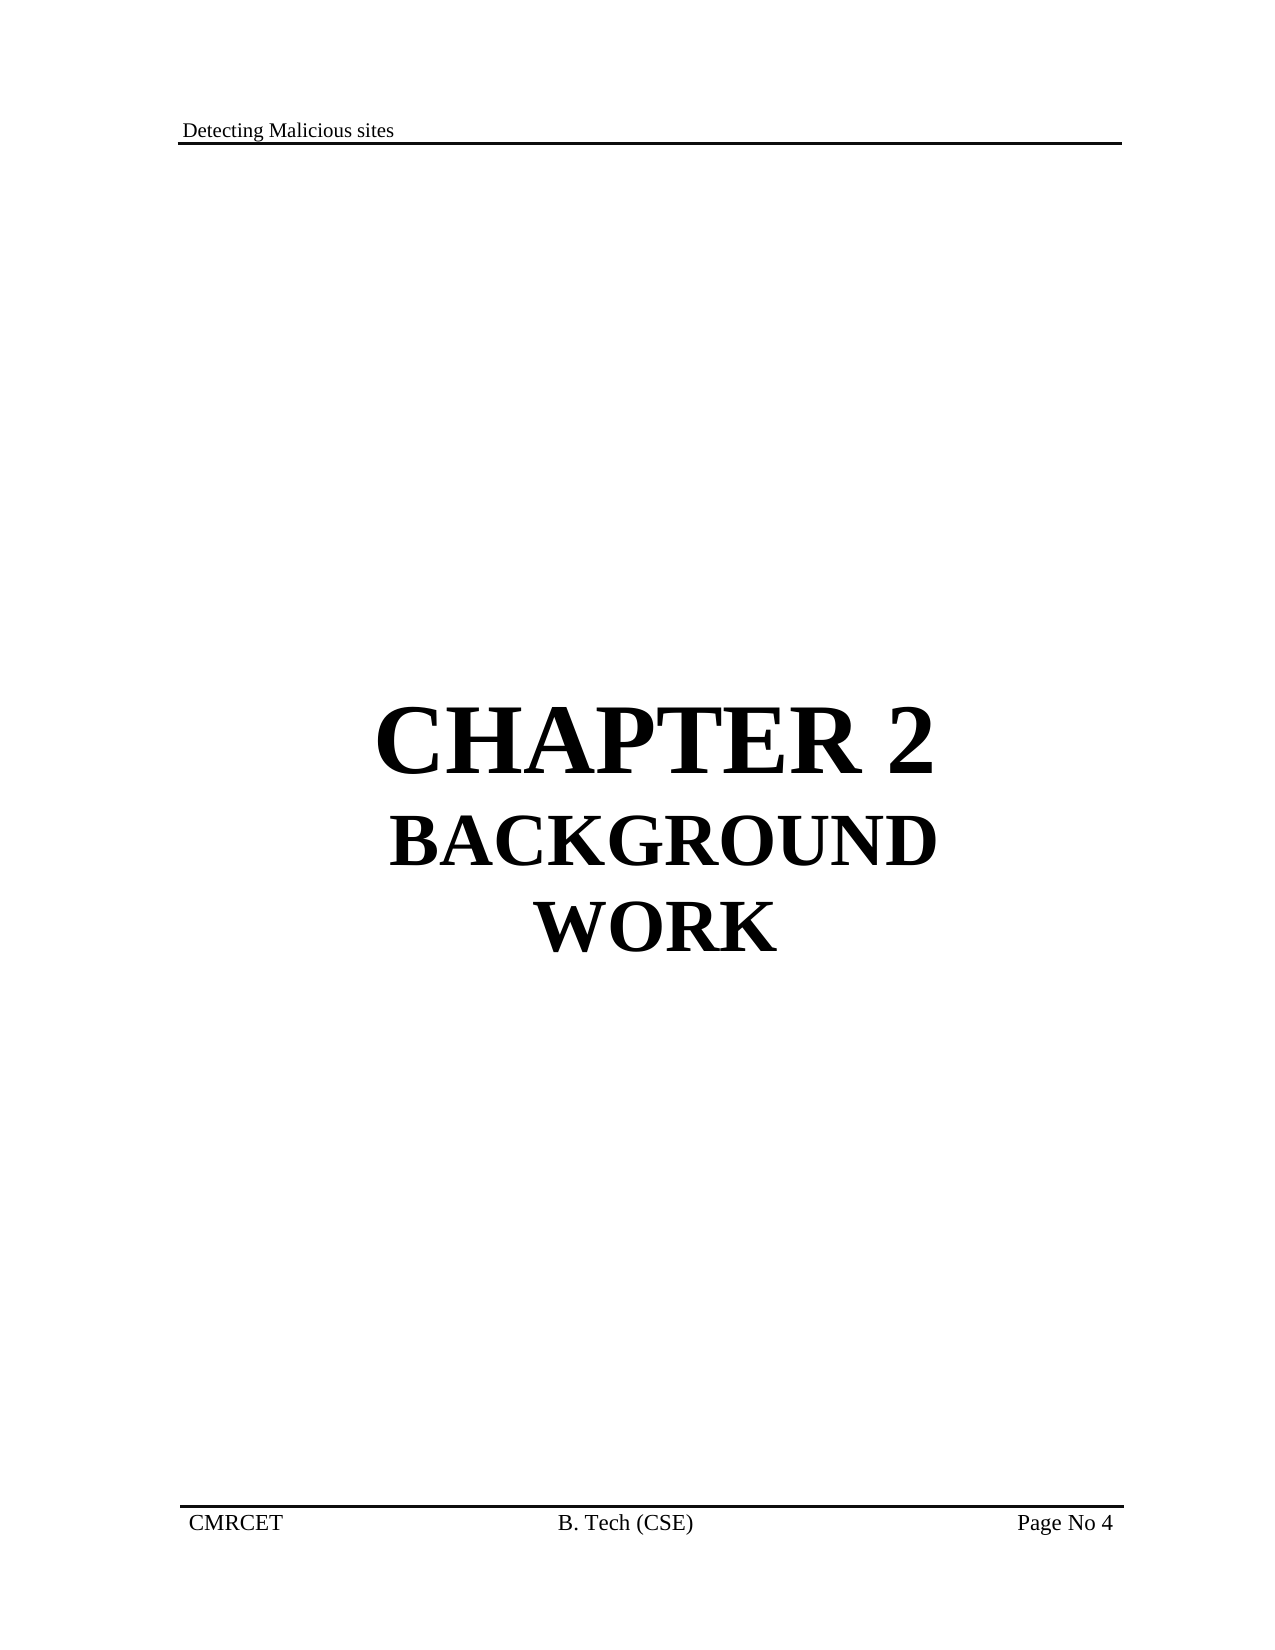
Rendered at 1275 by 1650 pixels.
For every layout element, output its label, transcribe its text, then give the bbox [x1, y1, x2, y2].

text CHAPTER 2 [340, 682, 970, 796]
text Detecting Malicious sites [177, 118, 1127, 142]
text CMRCET B. Tech (CSE) Page No 4 [177, 1509, 1127, 1536]
text BACKGROUND WORK [340, 796, 970, 968]
